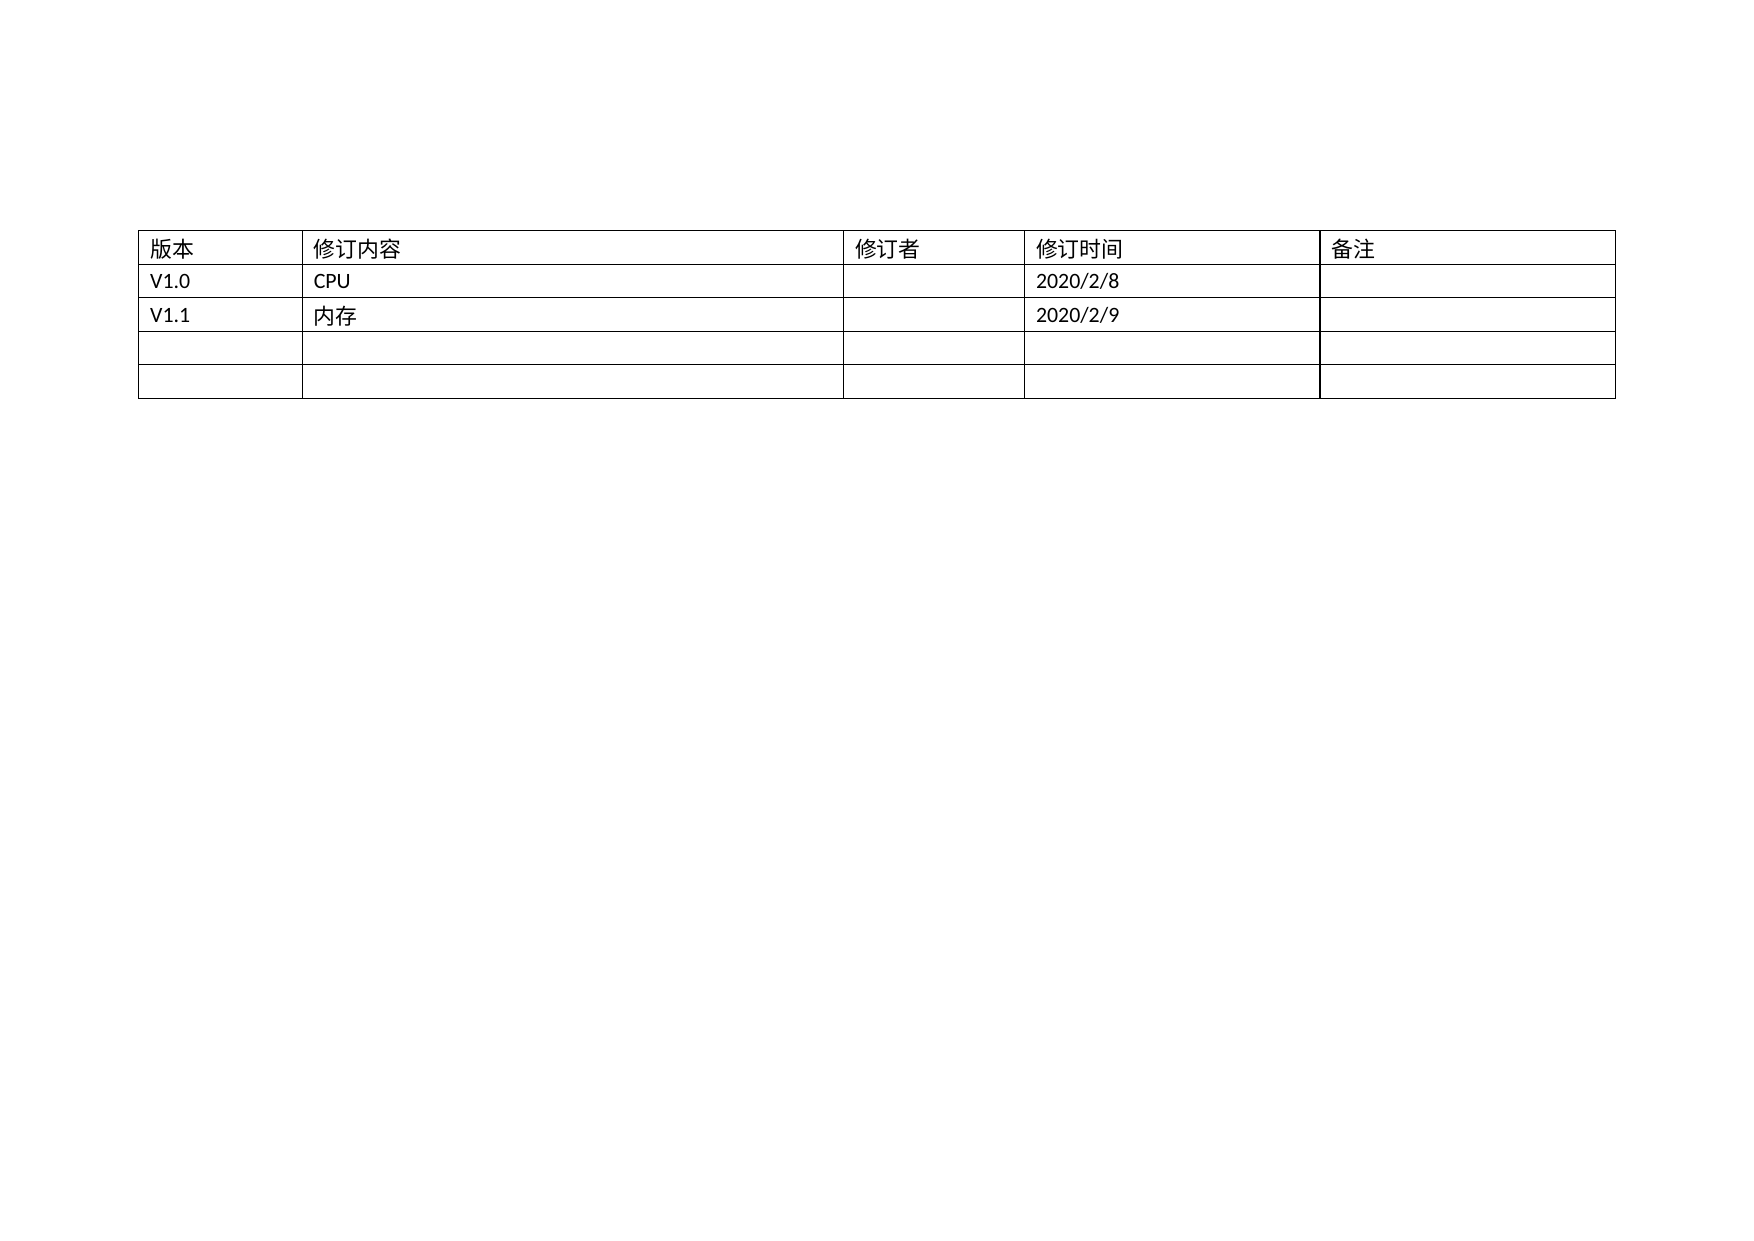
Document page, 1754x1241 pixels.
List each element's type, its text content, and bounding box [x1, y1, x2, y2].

table_cell [303, 365, 843, 398]
table_cell [844, 298, 1024, 331]
table_cell CPU [303, 265, 843, 297]
table_cell [303, 332, 843, 364]
table_header 备注 [1321, 231, 1615, 264]
table_cell [844, 365, 1024, 398]
table_header 版本 [139, 231, 302, 264]
table_cell 2020/2/8 [1025, 265, 1319, 297]
table_cell V1.0 [139, 265, 302, 297]
table_cell [1321, 332, 1615, 364]
table_header 修订者 [844, 231, 1024, 264]
table_cell 2020/2/9 [1025, 298, 1319, 331]
table_cell V1.1 [139, 298, 302, 331]
table_header 修订时间 [1025, 231, 1319, 264]
table_cell 内存 [303, 298, 843, 331]
table_cell [1321, 265, 1615, 297]
table_cell [844, 265, 1024, 297]
table_cell [139, 365, 302, 398]
table_header 修订内容 [303, 231, 843, 264]
table_cell [1321, 365, 1615, 398]
table_cell [1025, 332, 1319, 364]
table_cell [844, 332, 1024, 364]
table_cell [139, 332, 302, 364]
table_cell [1321, 298, 1615, 331]
table_cell [1025, 365, 1319, 398]
